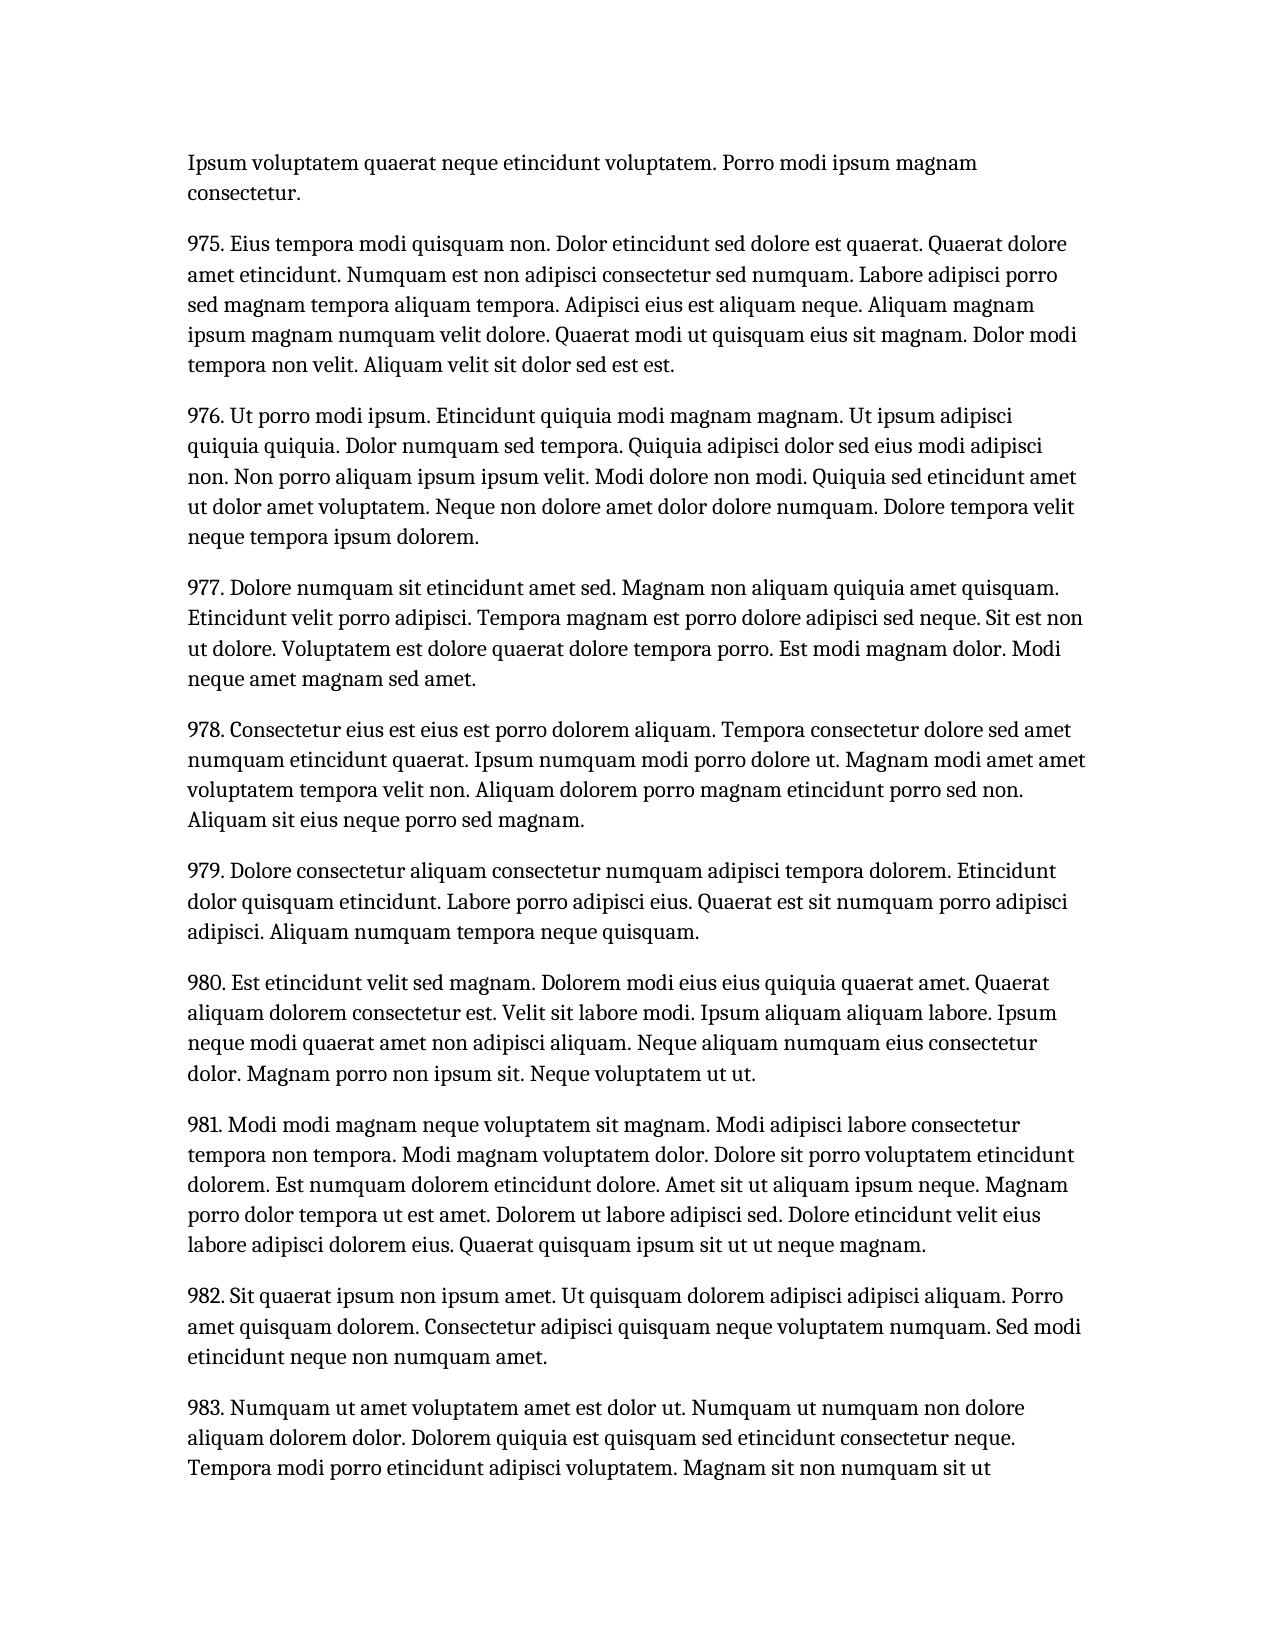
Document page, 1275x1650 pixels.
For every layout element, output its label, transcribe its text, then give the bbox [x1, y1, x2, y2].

text 980. Est etincidunt velit sed magnam. Dolorem modi eius eius quiquia quaerat amet. Quaerat aliquam dolorem consectetur est. Velit sit labore modi. Ipsum aliquam aliquam labore. Ipsum neque modi quaerat amet non adipisci aliquam. Neque aliquam numquam eius consectetur dolor. Magnam porro non ipsum sit. Neque voluptatem ut ut. [187, 970, 1087, 1087]
text 977. Dolore numquam sit etincidunt amet sed. Magnam non aliquam quiquia amet quisquam. Etincidunt velit porro adipisci. Tempora magnam est porro dolore adipisci sed neque. Sit est non ut dolore. Voluptatem est dolore quaerat dolore tempora porro. Est modi magnam dolor. Modi neque amet magnam sed amet. [187, 575, 1087, 692]
text 979. Dolore consectetur aliquam consectetur numquam adipisci tempora dolorem. Etincidunt dolor quisquam etincidunt. Labore porro adipisci eius. Quaerat est sit numquam porro adipisci adipisci. Aliquam numquam tempora neque quisquam. [187, 858, 1087, 945]
text 976. Ut porro modi ipsum. Etincidunt quiquia modi magnam magnam. Ut ipsum adipisci quiquia quiquia. Dolor numquam sed tempora. Quiquia adipisci dolor sed eius modi adipisci non. Non porro aliquam ipsum ipsum velit. Modi dolore non modi. Quiquia sed etincidunt amet ut dolor amet voluptatem. Neque non dolore amet dolor dolore numquam. Dolore tempora velit neque tempora ipsum dolorem. [187, 403, 1087, 550]
text 975. Eius tempora modi quisquam non. Dolor etincidunt sed dolore est quaerat. Quaerat dolore amet etincidunt. Numquam est non adipisci consectetur sed numquam. Labore adipisci porro sed magnam tempora aliquam tempora. Adipisci eius est aliquam neque. Aliquam magnam ipsum magnam numquam velit dolore. Quaerat modi ut quisquam eius sit magnam. Dolor modi tempora non velit. Aliquam velit sit dolor sed est est. [187, 231, 1087, 378]
text 981. Modi modi magnam neque voluptatem sit magnam. Modi adipisci labore consectetur tempora non tempora. Modi magnam voluptatem dolor. Dolore sit porro voluptatem etincidunt dolorem. Est numquam dolorem etincidunt dolore. Amet sit ut aliquam ipsum neque. Magnam porro dolor tempora ut est amet. Dolorem ut labore adipisci sed. Dolore etincidunt velit eius labore adipisci dolorem eius. Quaerat quisquam ipsum sit ut ut neque magnam. [187, 1111, 1087, 1259]
text 982. Sit quaerat ipsum non ipsum amet. Ut quisquam dolorem adipisci adipisci aliquam. Porro amet quisquam dolorem. Consectetur adipisci quisquam neque voluptatem numquam. Sed modi etincidunt neque non numquam amet. [187, 1283, 1087, 1370]
text 978. Consectetur eius est eius est porro dolorem aliquam. Tempora consectetur dolore sed amet numquam etincidunt quaerat. Ipsum numquam modi porro dolore ut. Magnam modi amet amet voluptatem tempora velit non. Aliquam dolorem porro magnam etincidunt porro sed non. Aliquam sit eius neque porro sed magnam. [187, 717, 1087, 834]
